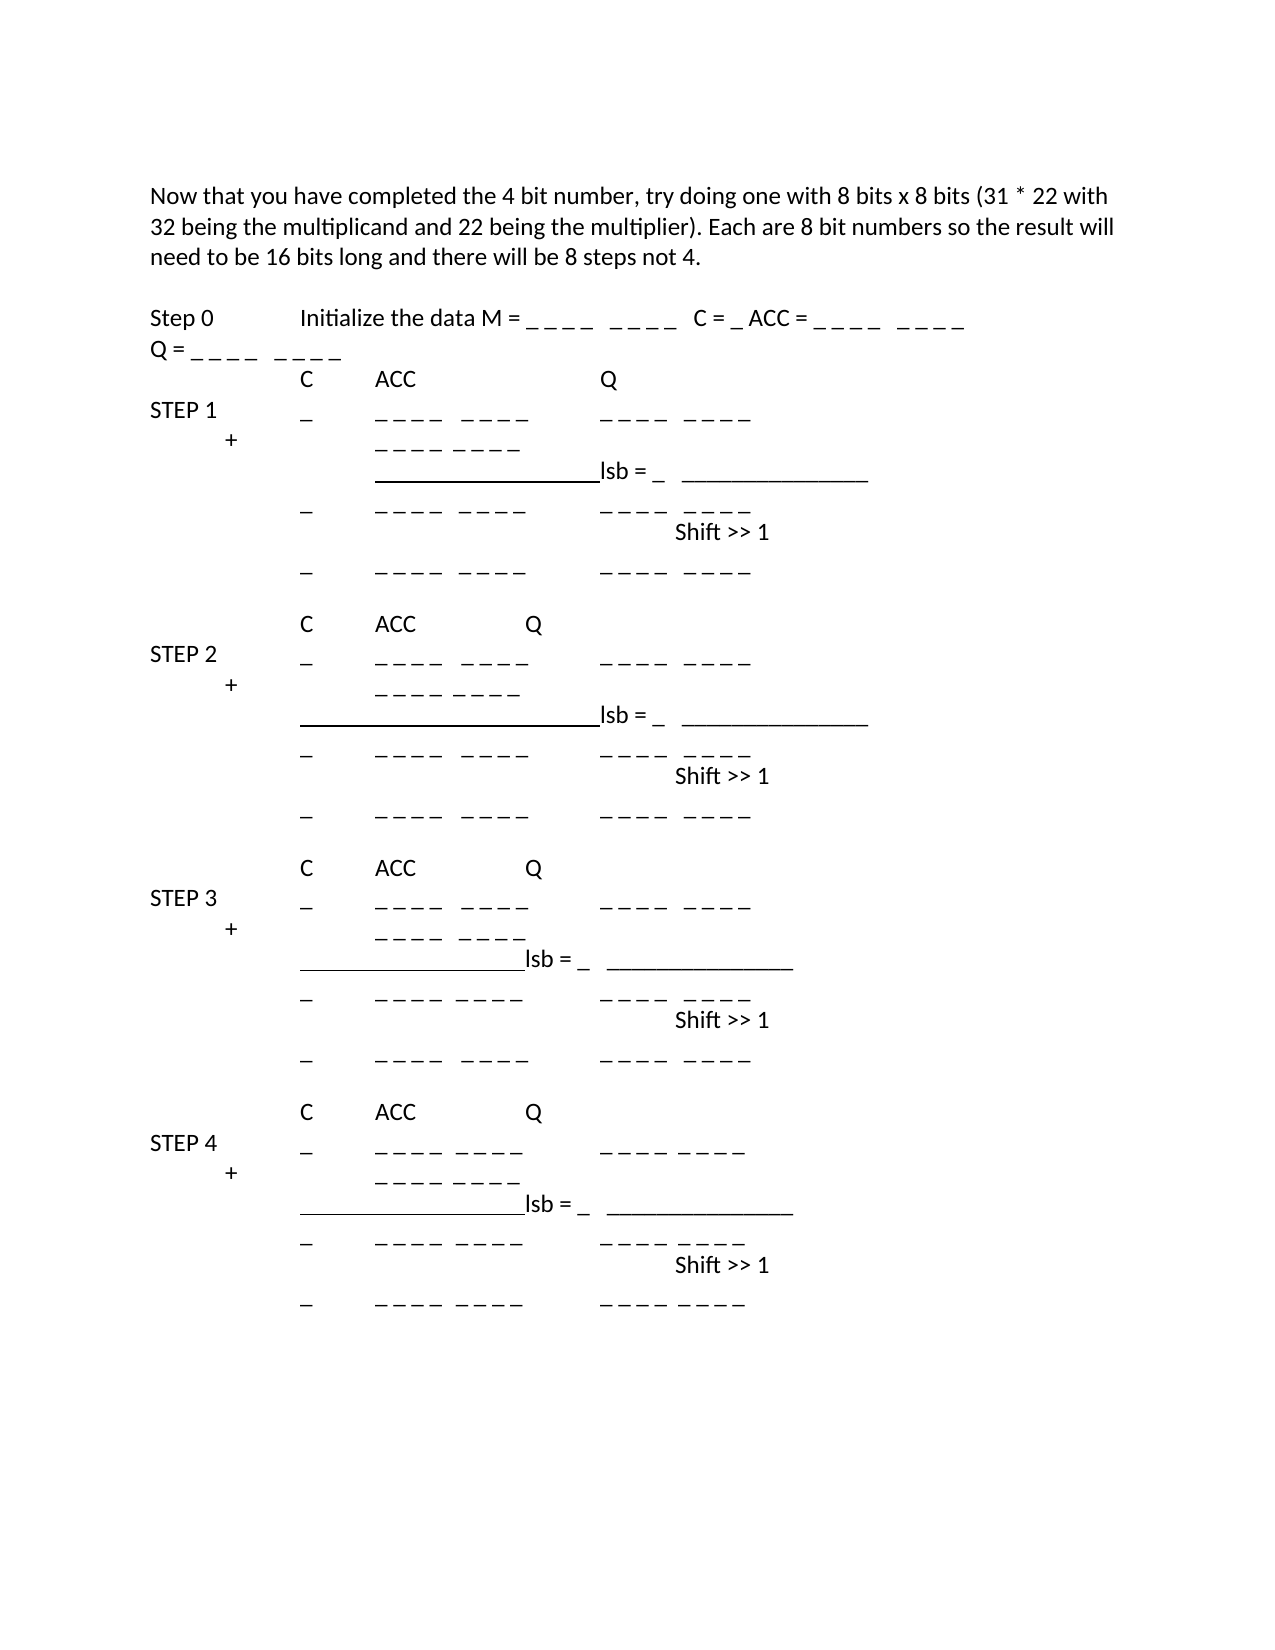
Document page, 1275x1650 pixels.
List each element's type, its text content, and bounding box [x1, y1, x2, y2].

text Shift >> 1 [150, 1249, 1125, 1279]
text + _ _ _ _ _ _ _ _ [150, 913, 1125, 943]
text _ _ _ _ _ _ _ _ _ _ _ _ _ _ _ _ _ [150, 486, 1125, 516]
text _ _ _ _ _ _ _ _ _ _ _ _ _ _ _ _ _ [150, 1279, 1125, 1310]
text lsb = _ _______________ [150, 1188, 1125, 1218]
text C ACC Q [150, 852, 1125, 882]
text STEP 2 _ _ _ _ _ _ _ _ _ _ _ _ _ _ _ _ _ [150, 638, 1125, 669]
text Shift >> 1 [150, 1004, 1125, 1035]
text _ _ _ _ _ _ _ _ _ _ _ _ _ _ _ _ _ [150, 547, 1125, 577]
text C ACC Q [150, 608, 1125, 638]
text _ _ _ _ _ _ _ _ _ _ _ _ _ _ _ _ _ [150, 730, 1125, 760]
text STEP 4 _ _ _ _ _ _ _ _ _ _ _ _ _ _ _ _ _ [150, 1127, 1125, 1157]
text Shift >> 1 [150, 760, 1125, 791]
text C ACC Q [150, 1096, 1125, 1127]
text _ _ _ _ _ _ _ _ _ _ _ _ _ _ _ _ _ [150, 1035, 1125, 1066]
text lsb = _ _______________ [150, 455, 1125, 486]
text Step 0 Initialize the data M = _ _ _ _ _ _ _ _ C = _ ACC = _ _ _ _ _ _ _ _ [150, 303, 1125, 333]
text + _ _ _ _ _ _ _ _ [150, 1157, 1125, 1188]
text _ _ _ _ _ _ _ _ _ _ _ _ _ _ _ _ _ [150, 791, 1125, 821]
text _ _ _ _ _ _ _ _ _ _ _ _ _ _ _ _ _ [150, 974, 1125, 1004]
text lsb = _ _______________ [150, 943, 1125, 974]
text + _ _ _ _ _ _ _ _ [150, 669, 1125, 699]
text lsb = _ _______________ [150, 699, 1125, 730]
text C ACC Q [150, 364, 1125, 394]
text _ _ _ _ _ _ _ _ _ _ _ _ _ _ _ _ _ [150, 1218, 1125, 1249]
text STEP 3 _ _ _ _ _ _ _ _ _ _ _ _ _ _ _ _ _ [150, 882, 1125, 913]
text Shift >> 1 [150, 516, 1125, 547]
text Now that you have completed the 4 bit number, try doing one with 8 bits x 8 bits (31 * 22 with 32 being the multiplicand and 22 being the multiplier). Each are 8 bit numbers so the result will need to be 16 bits long and there will be 8 steps not 4. [150, 181, 1125, 272]
text + _ _ _ _ _ _ _ _ [150, 425, 1125, 455]
text STEP 1 _ _ _ _ _ _ _ _ _ _ _ _ _ _ _ _ _ [150, 394, 1125, 425]
text Q = _ _ _ _ _ _ _ _ [150, 333, 1125, 364]
